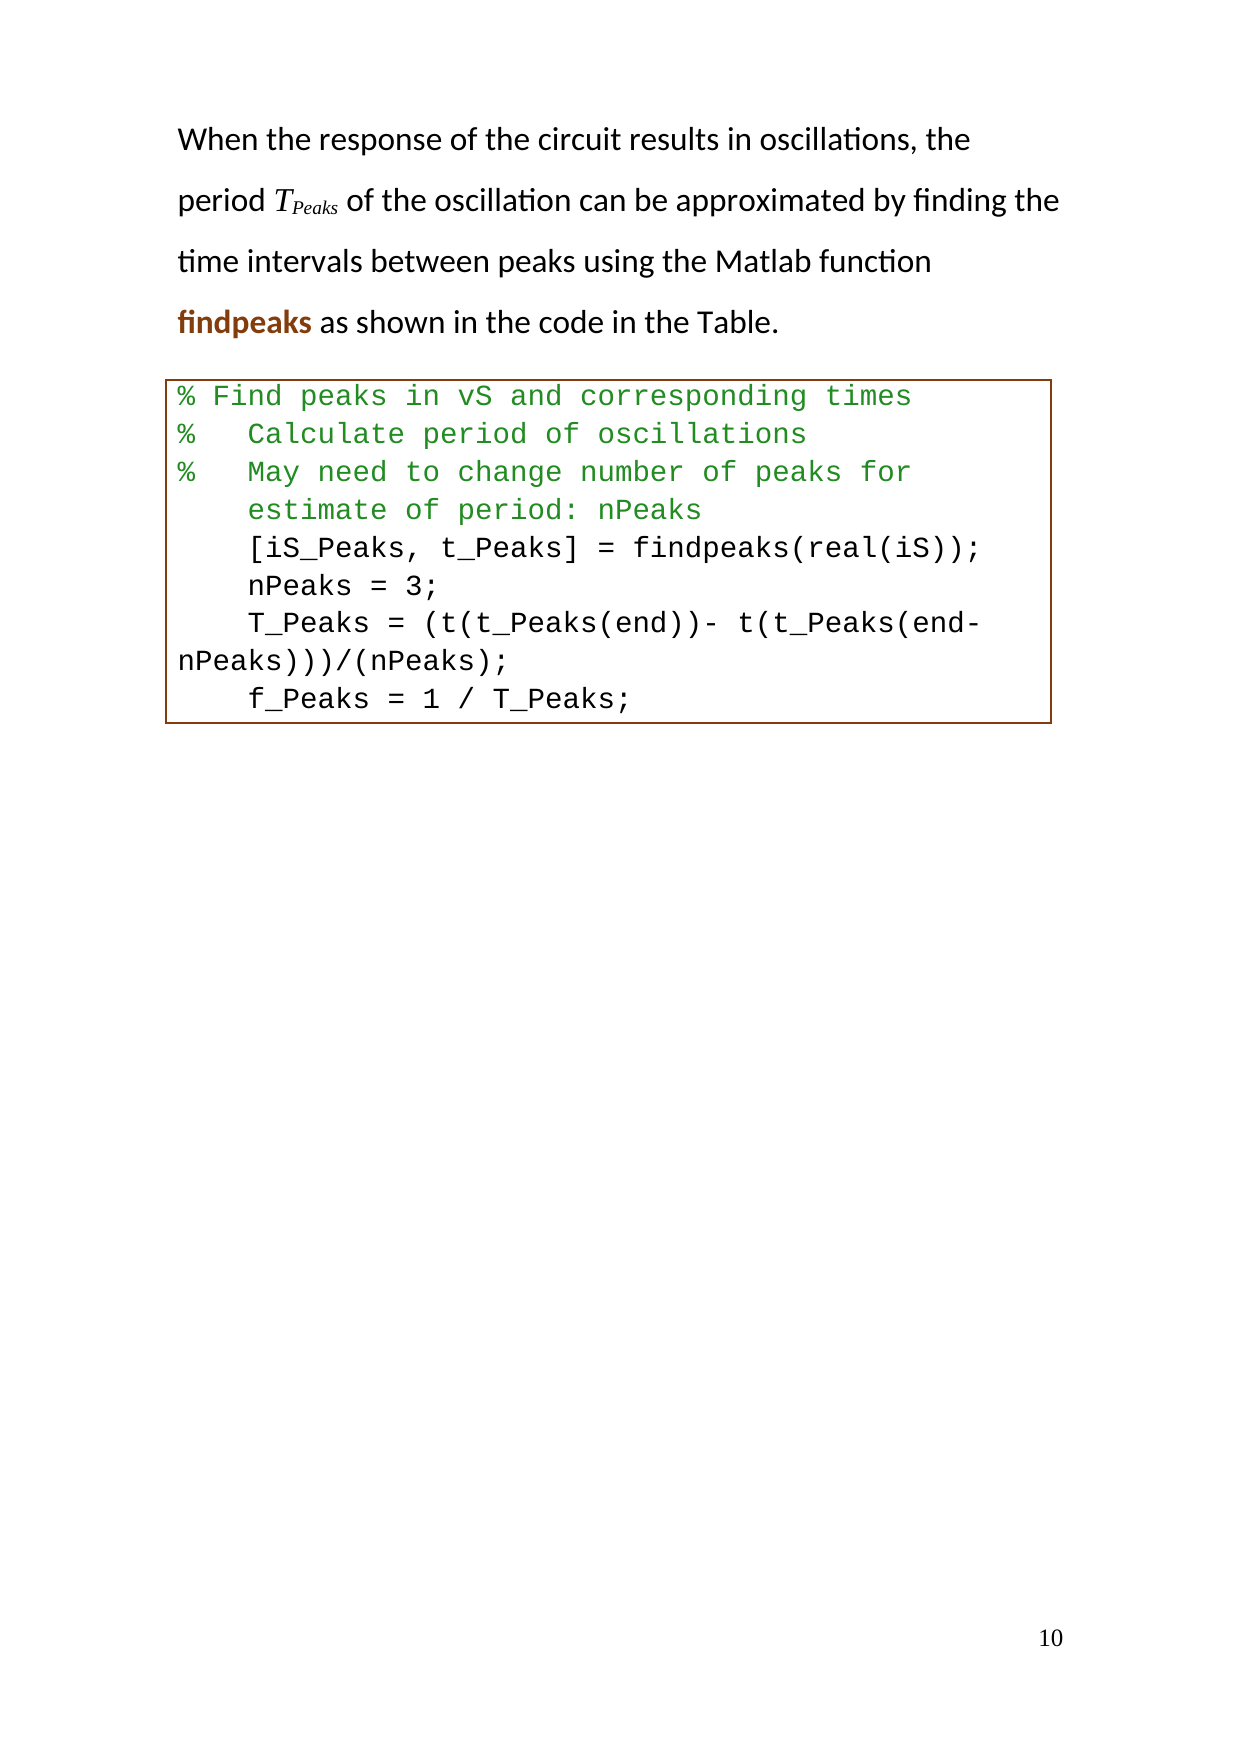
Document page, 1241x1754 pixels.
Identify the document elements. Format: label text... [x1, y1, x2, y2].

table_header % Find peaks in vS and corresponding times % Calculate period of oscillations % May need to change number of peaks for estimate of period: nPeaks [iS_Peaks, t_Peaks] = findpeaks(real(iS)); nPeaks = 3; T_Peaks = (t(t_Peaks(end))- t(t_Peaks(end-nPeaks)))/(nPeaks); f_Peaks = 1 / T_Peaks; [167, 381, 1050, 722]
text When the response of the circuit results in oscillations, the period TPeaks of the oscillation can be approximated by finding the time intervals between peaks using the Matlab function findpeaks as shown in the code in the Table. [177, 118, 1063, 342]
